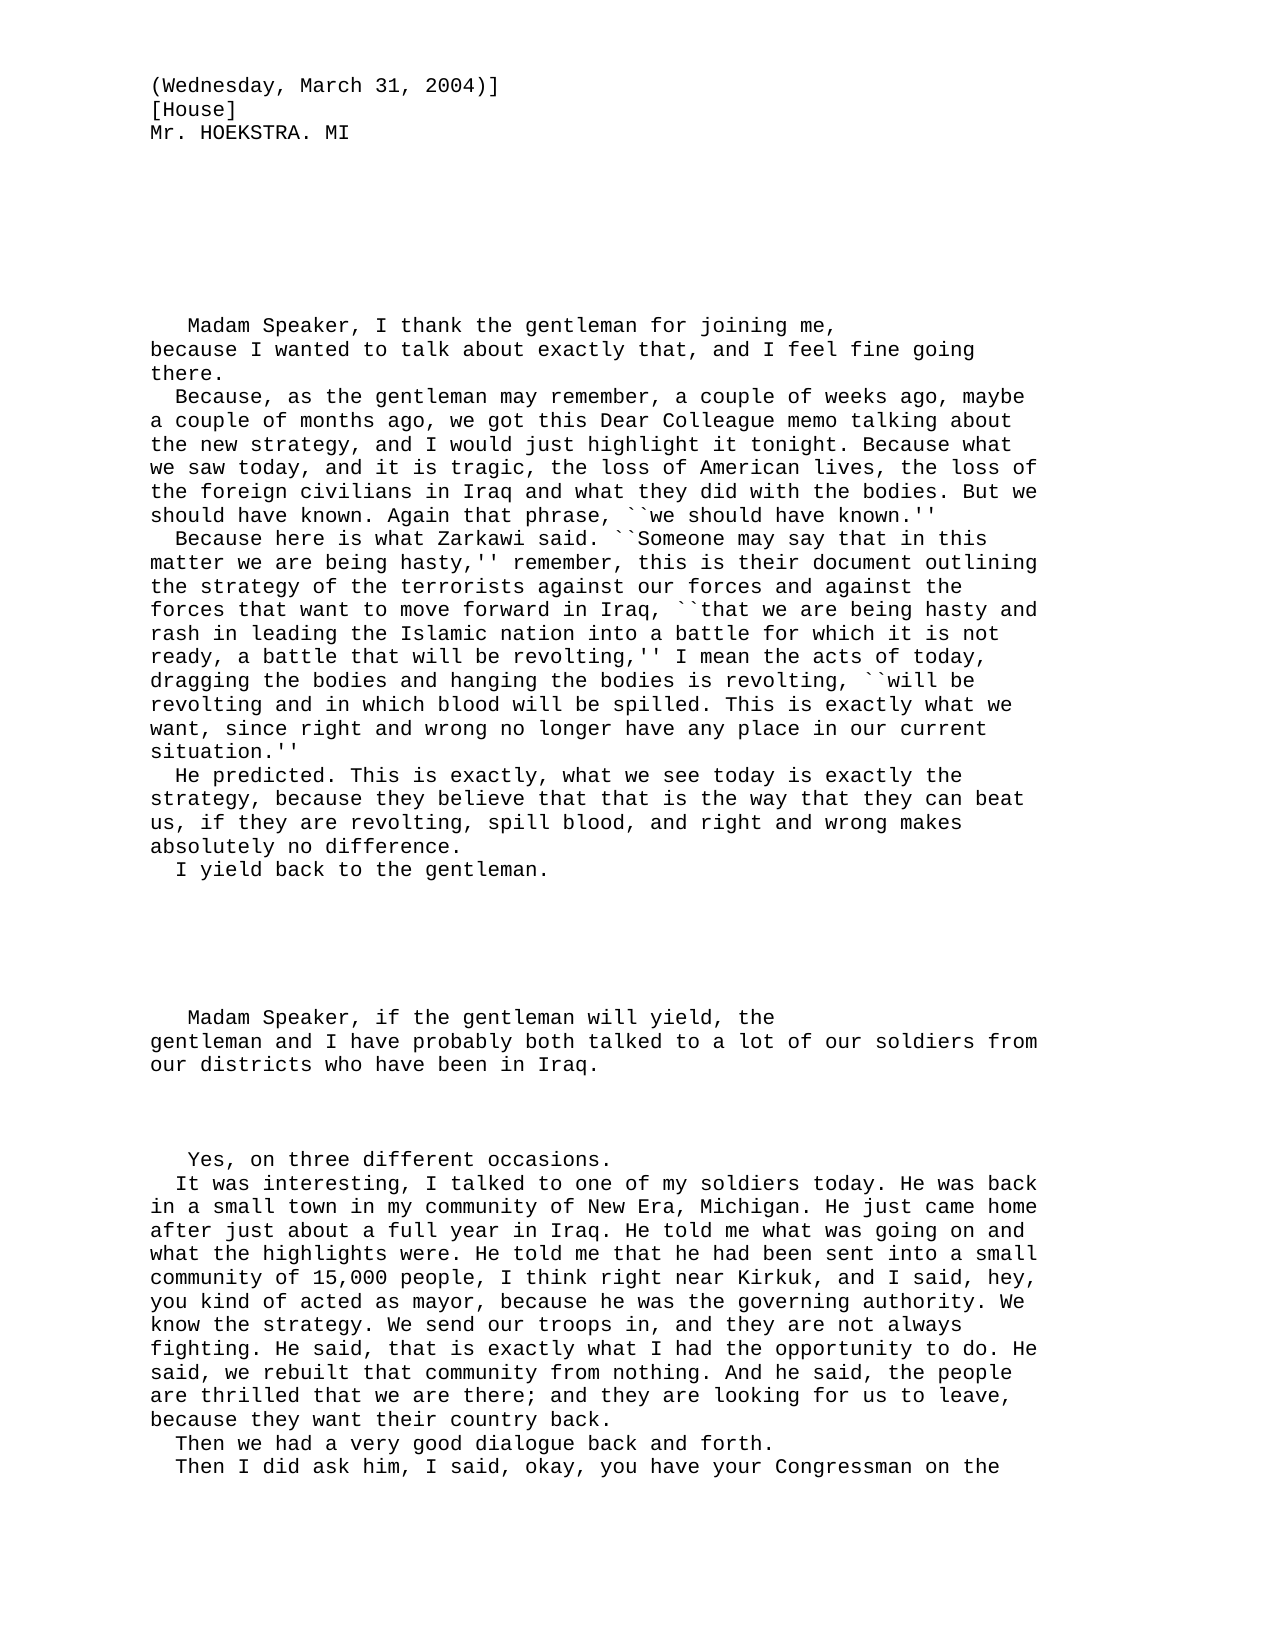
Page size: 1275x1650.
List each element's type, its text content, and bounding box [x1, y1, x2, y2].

text should have known. Again that phrase, ``we should have known.'' [150, 505, 1125, 528]
text we saw today, and it is tragic, the loss of American lives, the loss of [150, 457, 1125, 481]
text Then I did ask him, I said, okay, you have your Congressman on the [150, 1456, 1125, 1480]
text Madam Speaker, if the gentleman will yield, the [150, 1007, 1125, 1031]
text said, we rebuilt that community from nothing. And he said, the people [150, 1362, 1125, 1385]
text the foreign civilians in Iraq and what they did with the bodies. But we [150, 481, 1125, 505]
text you kind of acted as mayor, because he was the governing authority. We [150, 1291, 1125, 1314]
text revolting and in which blood will be spilled. This is exactly what we [150, 694, 1125, 717]
text forces that want to move forward in Iraq, ``that we are being hasty and [150, 599, 1125, 623]
text because I wanted to talk about exactly that, and I feel fine going [150, 339, 1125, 363]
text want, since right and wrong no longer have any place in our current [150, 717, 1125, 741]
text absolutely no difference. [150, 836, 1125, 859]
text what the highlights were. He told me that he had been sent into a small [150, 1243, 1125, 1267]
text rash in leading the Islamic nation into a battle for which it is not [150, 623, 1125, 647]
text strategy, because they believe that that is the way that they can beat [150, 788, 1125, 812]
text the new strategy, and I would just highlight it tonight. Because what [150, 434, 1125, 457]
text I yield back to the gentleman. [150, 859, 1125, 883]
text because they want their country back. [150, 1409, 1125, 1433]
text Madam Speaker, I thank the gentleman for joining me, [150, 316, 1125, 339]
text community of 15,000 people, I think right near Kirkuk, and I said, hey, [150, 1267, 1125, 1291]
text ready, a battle that will be revolting,'' I mean the acts of today, [150, 647, 1125, 670]
text It was interesting, I talked to one of my soldiers today. He was back [150, 1172, 1125, 1196]
text after just about a full year in Iraq. He told me what was going on and [150, 1220, 1125, 1243]
text Because, as the gentleman may remember, a couple of weeks ago, maybe [150, 386, 1125, 410]
text are thrilled that we are there; and they are looking for us to leave, [150, 1385, 1125, 1409]
text know the strategy. We send our troops in, and they are not always [150, 1314, 1125, 1338]
text dragging the bodies and hanging the bodies is revolting, ``will be [150, 670, 1125, 694]
text a couple of months ago, we got this Dear Colleague memo talking about [150, 410, 1125, 434]
text Yes, on three different occasions. [150, 1149, 1125, 1172]
text He predicted. This is exactly, what we see today is exactly the [150, 765, 1125, 788]
text us, if they are revolting, spill blood, and right and wrong makes [150, 812, 1125, 836]
text Then we had a very good dialogue back and forth. [150, 1433, 1125, 1456]
text gentleman and I have probably both talked to a lot of our soldiers from [150, 1031, 1125, 1054]
text our districts who have been in Iraq. [150, 1054, 1125, 1078]
text situation.'' [150, 741, 1125, 765]
text fighting. He said, that is exactly what I had the opportunity to do. He [150, 1338, 1125, 1362]
text the strategy of the terrorists against our forces and against the [150, 576, 1125, 599]
text there. [150, 363, 1125, 386]
text in a small town in my community of New Era, Michigan. He just came home [150, 1196, 1125, 1220]
text Because here is what Zarkawi said. ``Someone may say that in this [150, 528, 1125, 552]
text matter we are being hasty,'' remember, this is their document outlining [150, 552, 1125, 576]
